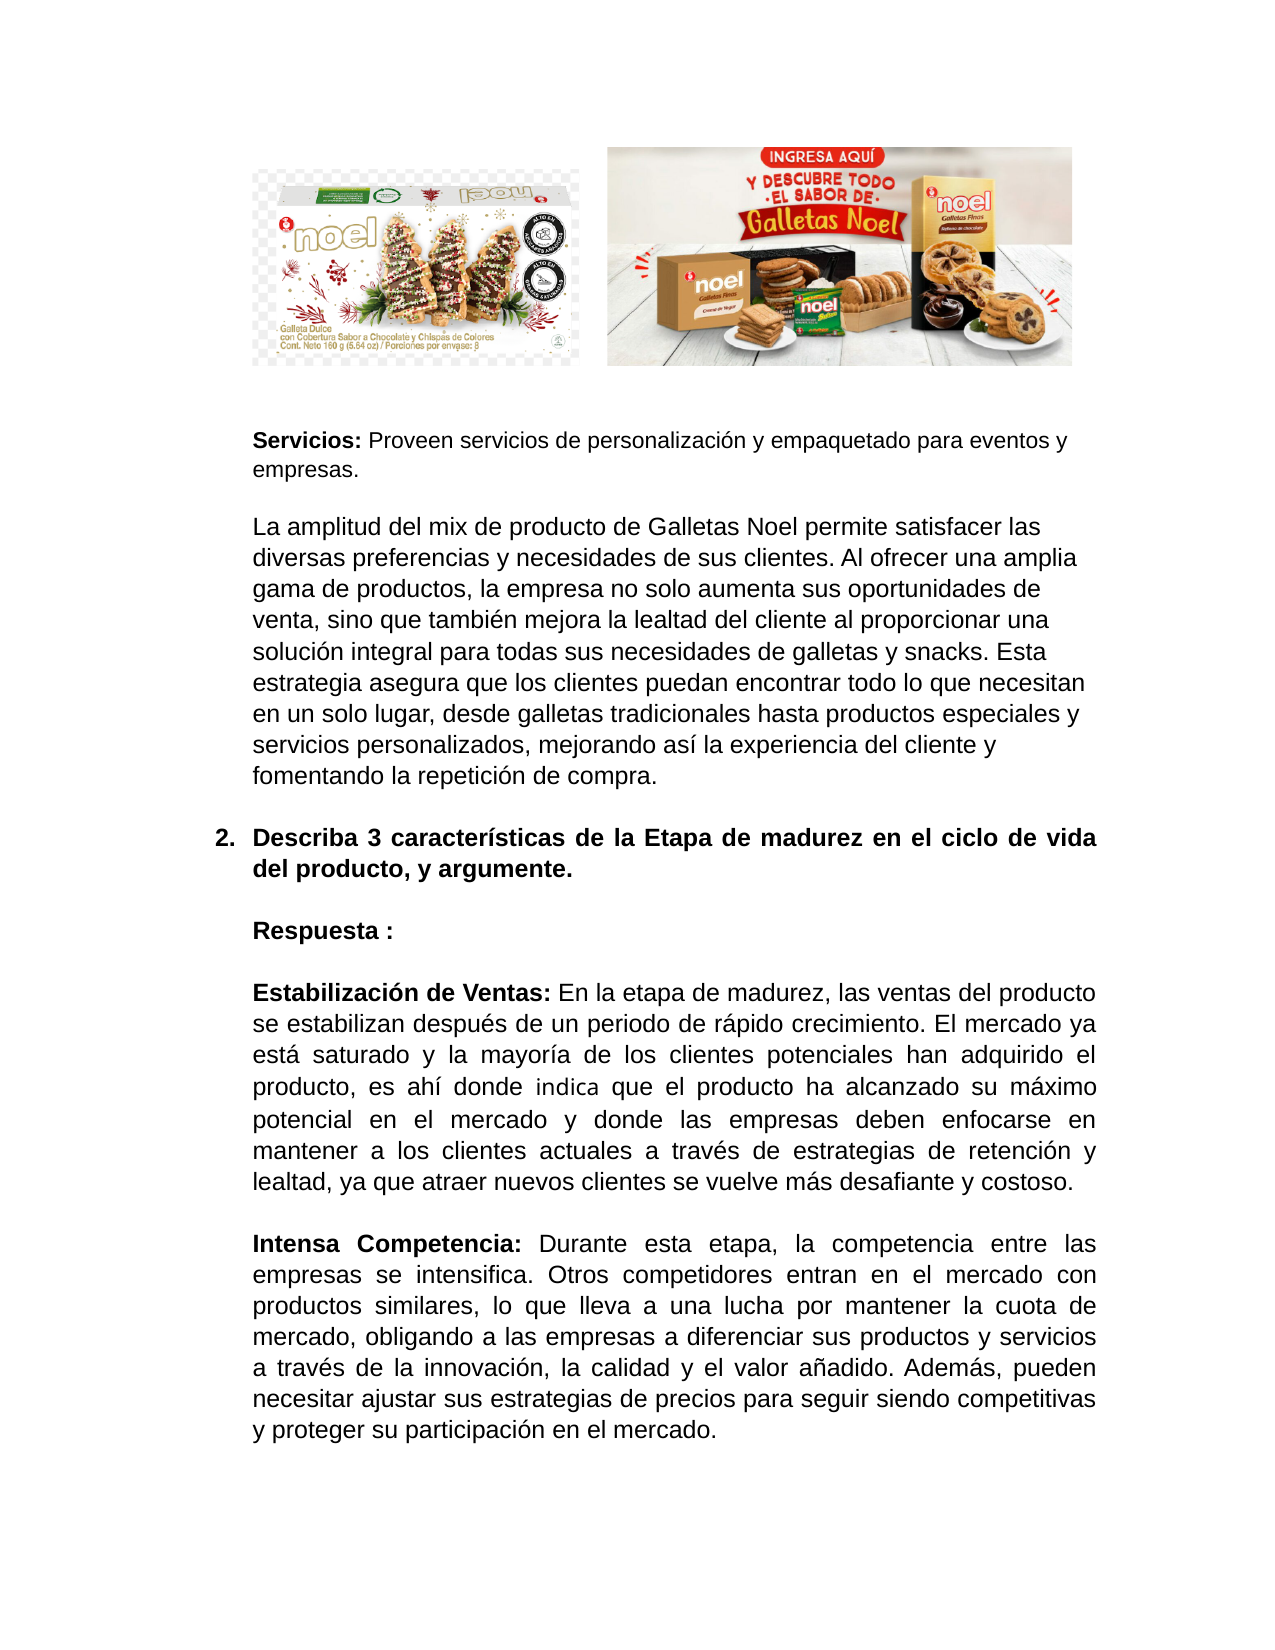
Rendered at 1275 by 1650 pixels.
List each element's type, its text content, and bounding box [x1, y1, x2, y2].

list Respuesta : [252, 916, 1098, 945]
picture [252, 169, 580, 366]
list Estabilización de Ventas: En la etapa de madurez, las ventas del producto se estabilizan después de un periodo de rápido crecimiento. El mercado ya está saturado y la mayoría de los clientes potenciales han adquirido el producto, es ahí donde indica que el producto ha alcanzado su máximo potencial en el mercado y donde las empresas deben enfocarse en mantener a los clientes actuales a través de estrategias de retención y lealtad, ya que atraer nuevos clientes se vuelve más desafiante y costoso. [252, 978, 1098, 1196]
list La amplitud del mix de producto de Galletas Noel permite satisfacer las diversas preferencias y necesidades de sus clientes. Al ofrecer una amplia gama de productos, la empresa no solo aumenta sus oportunidades de venta, sino que también mejora la lealtad del cliente al proporcionar una solución integral para todas sus necesidades de galletas y snacks. Esta estrategia asegura que los clientes puedan encontrar todo lo que necesitan en un solo lugar, desde galletas tradicionales hasta productos especiales y servicios personalizados, mejorando así la experiencia del cliente y fomentando la repetición de compra. [252, 512, 1098, 789]
list Servicios: Proveen servicios de personalización y empaquetado para eventos y empresas. [252, 427, 1098, 482]
list Describa 3 características de la Etapa de madurez en el ciclo de vida del producto, y argumente. [215, 823, 1098, 883]
picture [607, 147, 1073, 366]
list Intensa Competencia: Durante esta etapa, la competencia entre las empresas se intensifica. Otros competidores entran en el mercado con productos similares, lo que lleva a una lucha por mantener la cuota de mercado, obligando a las empresas a diferenciar sus productos y servicios a través de la innovación, la calidad y el valor añadido. Además, pueden necesitar ajustar sus estrategias de precios para seguir siendo competitivas y proteger su participación en el mercado. [252, 1229, 1098, 1444]
